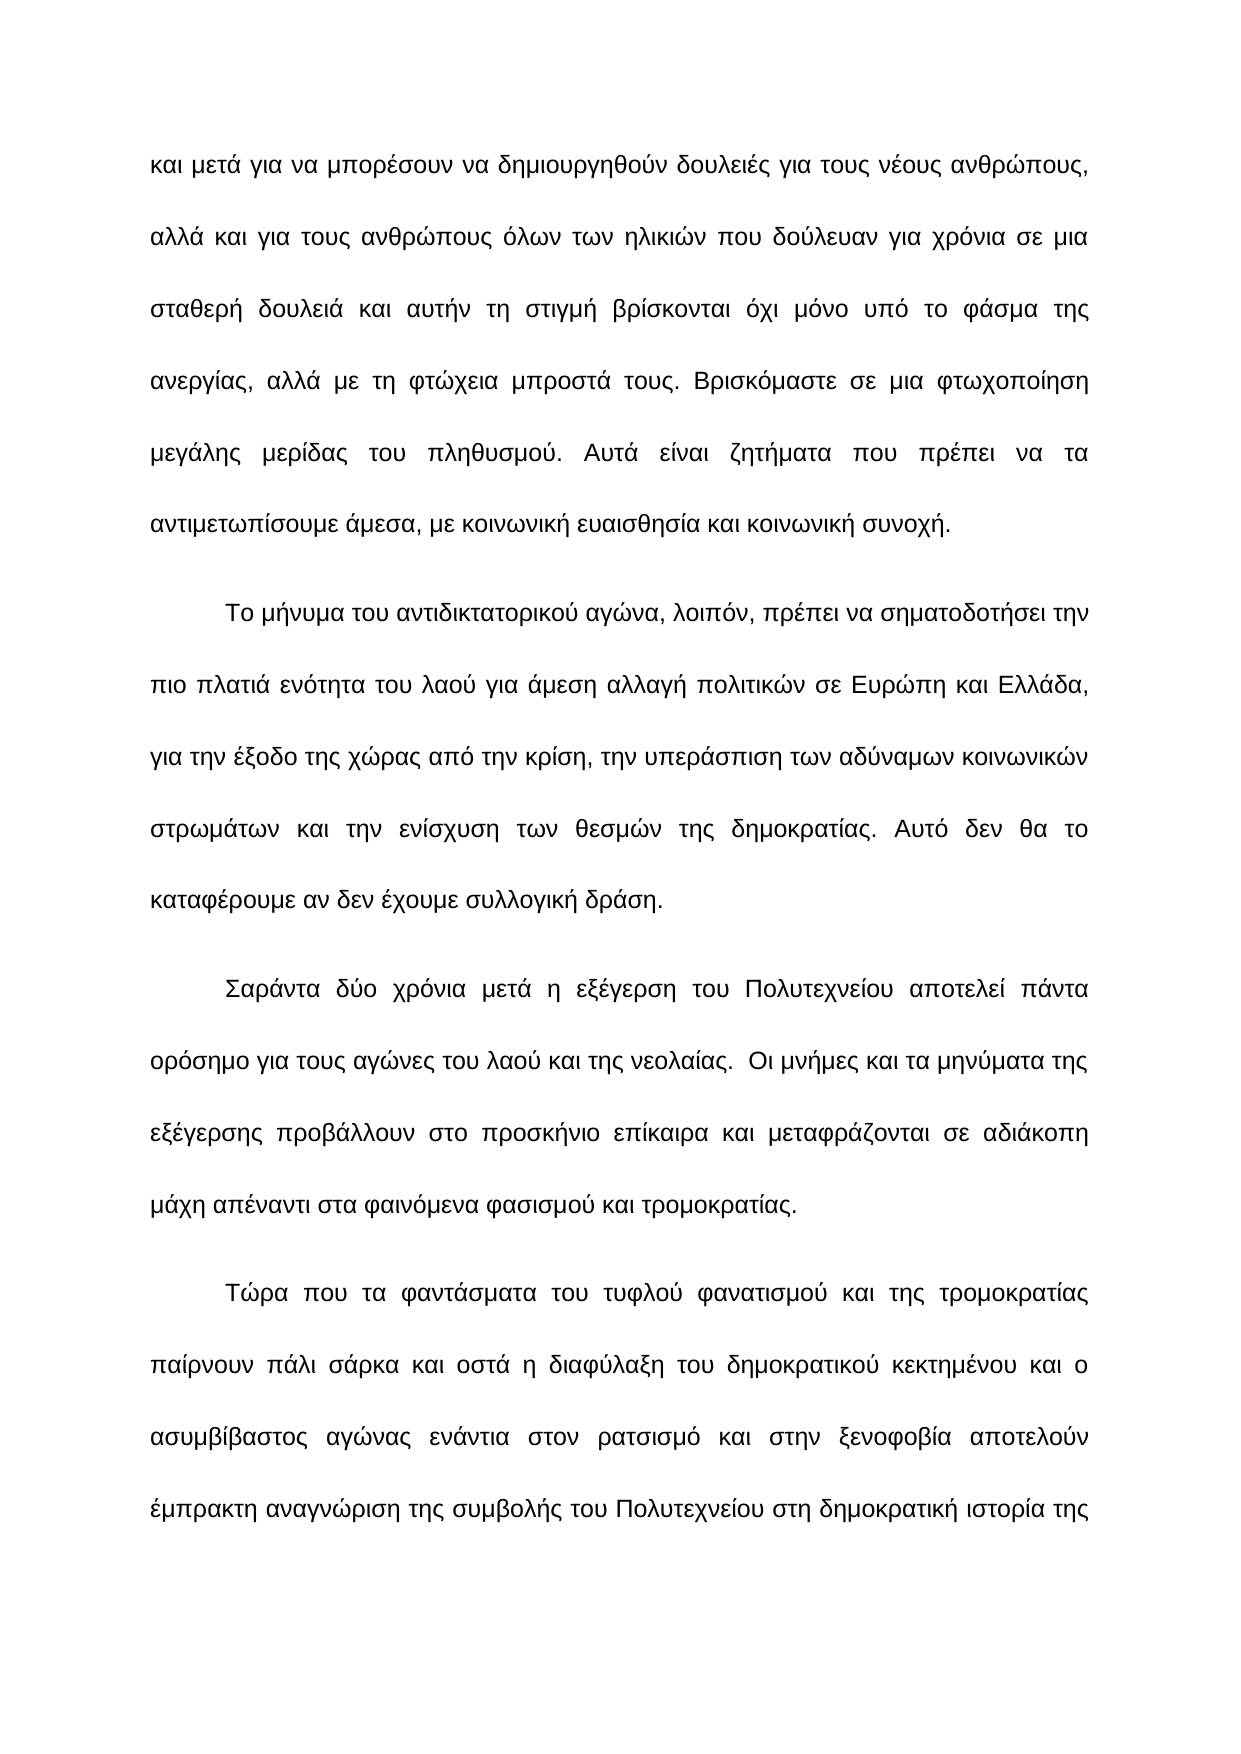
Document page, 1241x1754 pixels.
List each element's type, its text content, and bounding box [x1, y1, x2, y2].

text Το μήνυμα του αντιδικτατορικού αγώνα, λοιπόν, πρέπει να σηματοδοτήσει την πιο πλατιά ενότητα του λαού για άμεση αλλαγή πολιτικών σε Ευρώπη και Ελλάδα, για την έξοδο της χώρας από την κρίση, την υπεράσπιση των αδύναμων κοινωνικών στρωμάτων και την ενίσχυση των θεσμών της δημοκρατίας. Αυτό δεν θα το καταφέρουμε αν δεν έχουμε συλλογική δράση. [150, 598, 1090, 914]
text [150, 150, 1090, 538]
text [150, 1278, 1090, 1522]
text Σαράντα δύο χρόνια μετά η εξέγερση του Πολυτεχνείου αποτελεί πάντα ορόσημο για τους αγώνες του λαού και της νεολαίας. Οι μνήμες και τα μηνύματα της εξέγερσης προβάλλουν στο προσκήνιο επίκαιρα και μεταφράζονται σε αδιάκοπη μάχη απέναντι στα φαινόμενα φασισμού και τρομοκρατίας. [150, 974, 1090, 1218]
